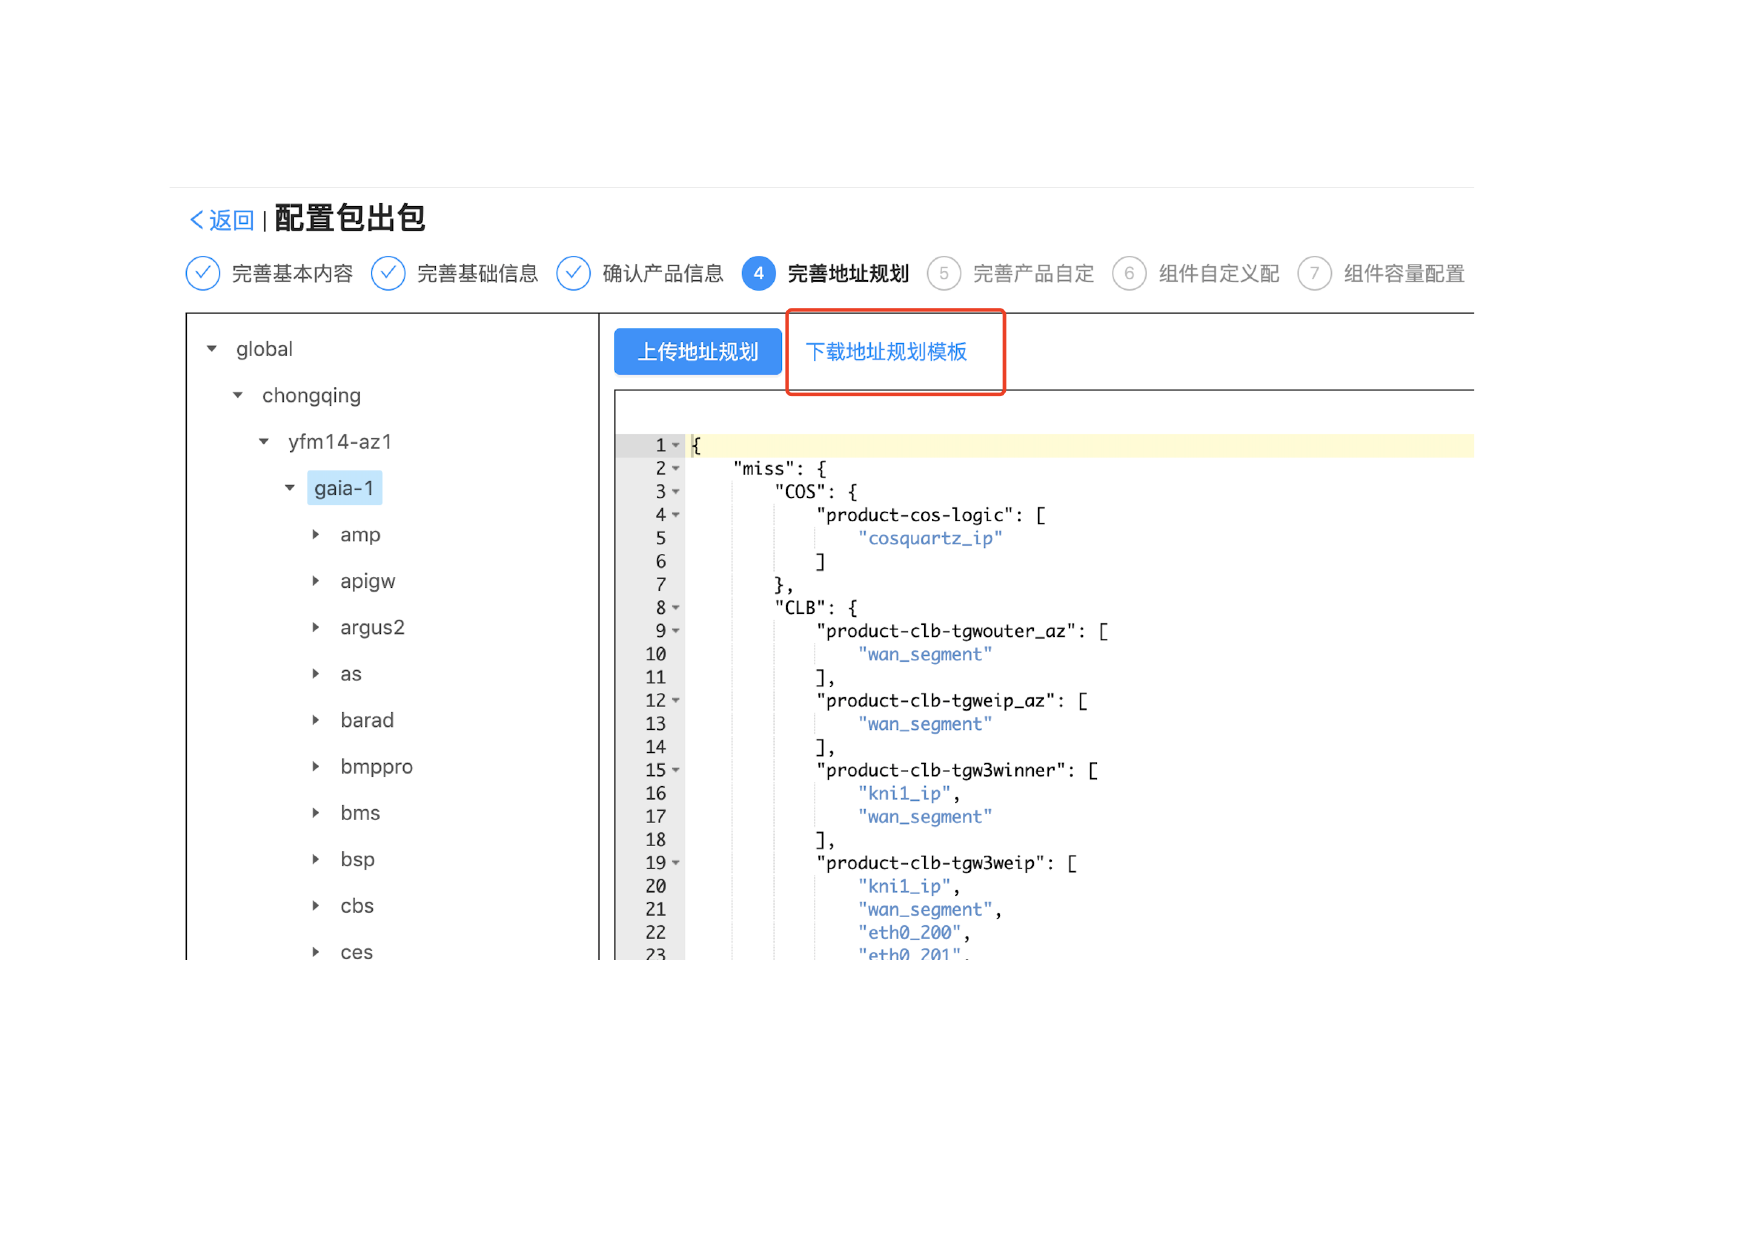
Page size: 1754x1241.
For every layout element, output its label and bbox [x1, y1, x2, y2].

picture [169, 187, 1475, 960]
